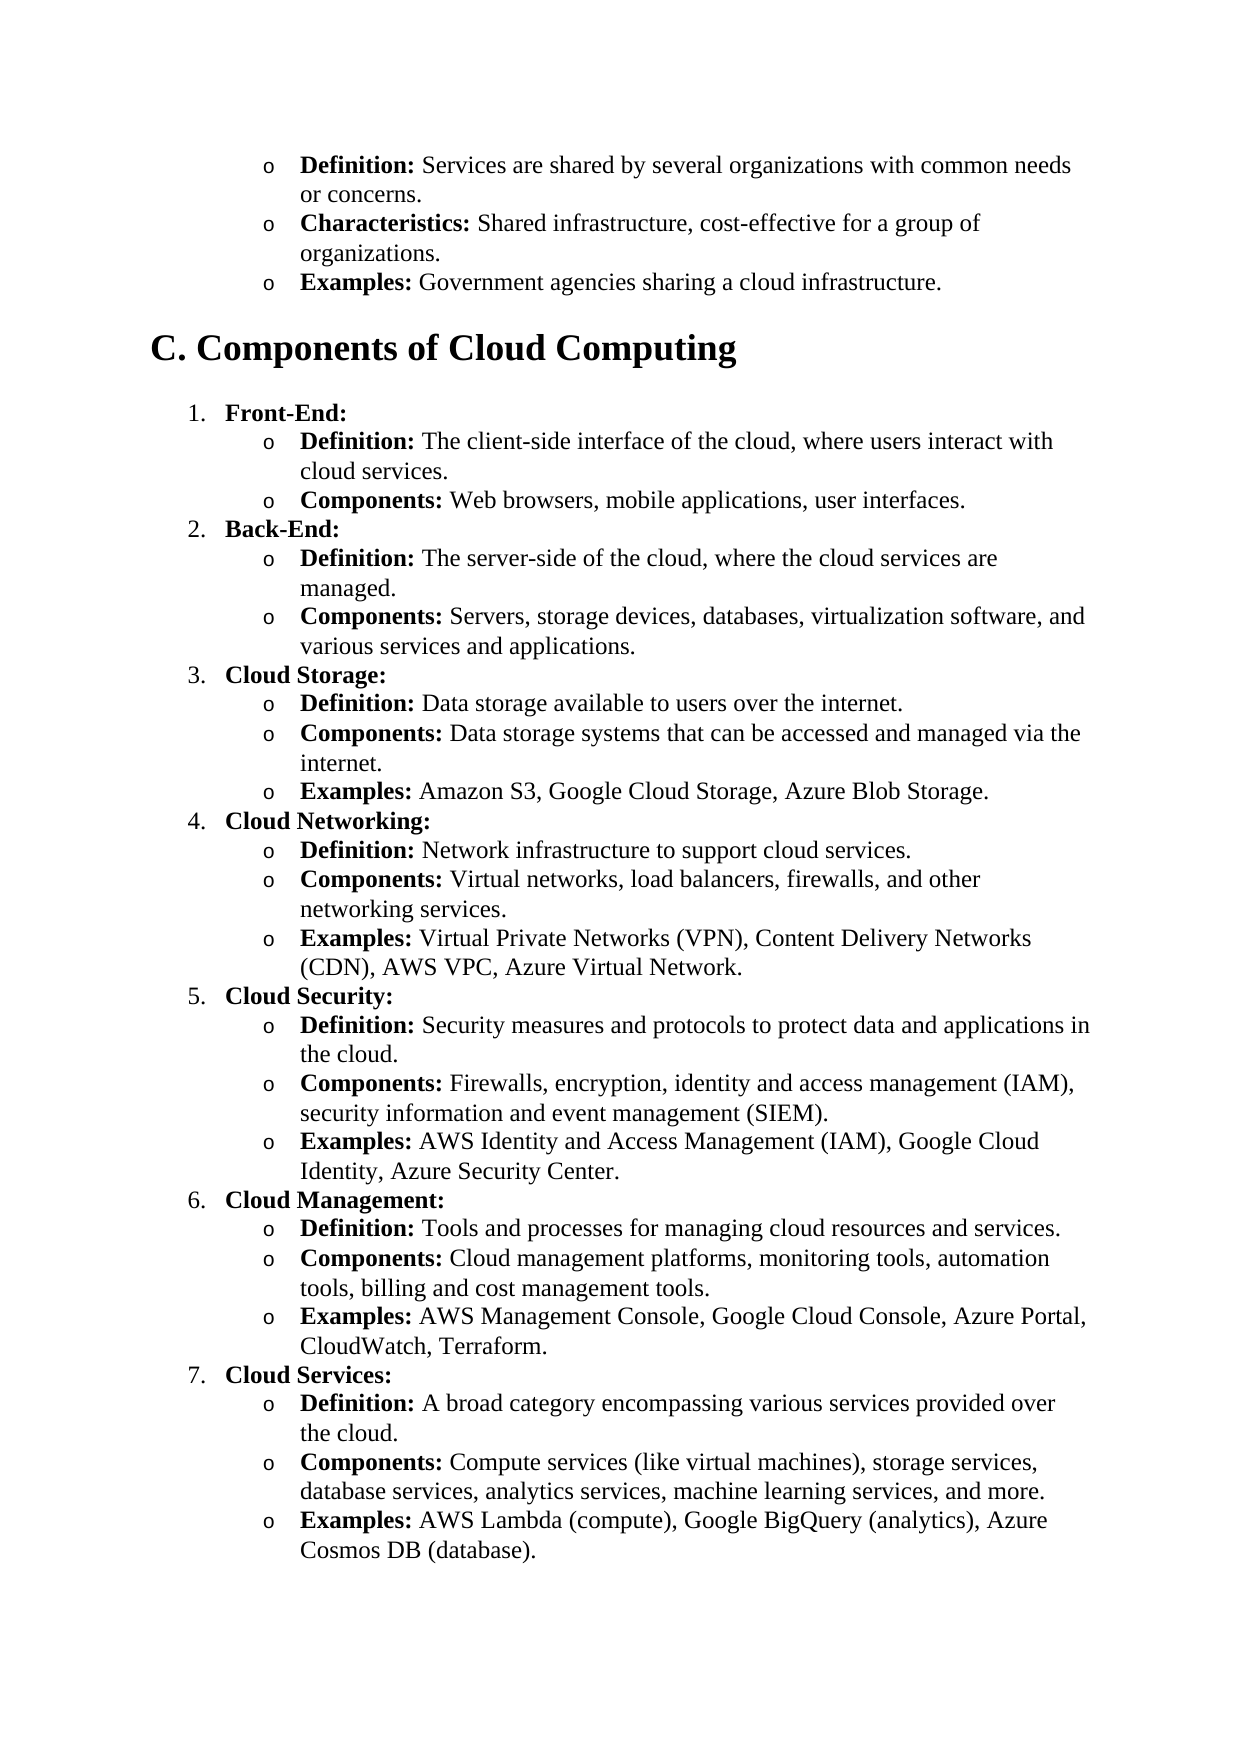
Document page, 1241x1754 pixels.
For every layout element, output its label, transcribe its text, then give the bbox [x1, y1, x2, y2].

list Definition: Network infrastructure to support cloud services. [262, 835, 1090, 864]
list Components: Data storage systems that can be accessed and managed via the internet. [262, 718, 1090, 776]
list Definition: The server-side of the cloud, where the cloud services are managed. [262, 543, 1090, 601]
list Examples: AWS Identity and Access Management (IAM), Google Cloud Identity, Azure Security Center. [262, 1126, 1090, 1185]
list Front-End: [187, 398, 1090, 426]
list Components: Web browsers, mobile applications, user interfaces. [262, 485, 1090, 514]
list Cloud Security: [187, 981, 1090, 1010]
list Characteristics: Shared infrastructure, cost-effective for a group of organizations. [262, 208, 1090, 267]
list Definition: Data storage available to users over the internet. [262, 688, 1090, 718]
list Definition: Security measures and protocols to protect data and applications in the cloud. [262, 1010, 1090, 1068]
list Components: Firewalls, encryption, identity and access management (IAM), security information and event management (SIEM). [262, 1068, 1090, 1126]
list Cloud Storage: [187, 660, 1090, 688]
list Examples: Virtual Private Networks (VPN), Content Delivery Networks (CDN), AWS VPC, Azure Virtual Network. [262, 923, 1090, 981]
list Definition: A broad category encompassing various services provided over the cloud. [262, 1388, 1090, 1447]
list Cloud Networking: [187, 806, 1090, 835]
list Examples: AWS Lambda (compute), Google BigQuery (analytics), Azure Cosmos DB (database). [262, 1505, 1090, 1563]
list Examples: Amazon S3, Google Cloud Storage, Azure Blob Storage. [262, 776, 1090, 806]
list Definition: Tools and processes for managing cloud resources and services. [262, 1213, 1090, 1243]
list Back-End: [187, 514, 1090, 543]
list Cloud Services: [187, 1360, 1090, 1388]
list Components: Servers, storage devices, databases, virtualization software, and various services and applications. [262, 601, 1090, 660]
list Definition: Services are shared by several organizations with common needs or concerns. [262, 150, 1090, 208]
list Components: Compute services (like virtual machines), storage services, database services, analytics services, machine learning services, and more. [262, 1447, 1090, 1505]
list Examples: Government agencies sharing a cloud infrastructure. [262, 267, 1090, 296]
list Components: Cloud management platforms, monitoring tools, automation tools, billing and cost management tools. [262, 1243, 1090, 1301]
list Cloud Management: [187, 1185, 1090, 1213]
subtitle C. Components of Cloud Computing [150, 325, 1090, 368]
list Components: Virtual networks, load balancers, firewalls, and other networking services. [262, 864, 1090, 923]
list Definition: The client-side interface of the cloud, where users interact with cloud services. [262, 426, 1090, 485]
list Examples: AWS Management Console, Google Cloud Console, Azure Portal, CloudWatch, Terraform. [262, 1301, 1090, 1360]
